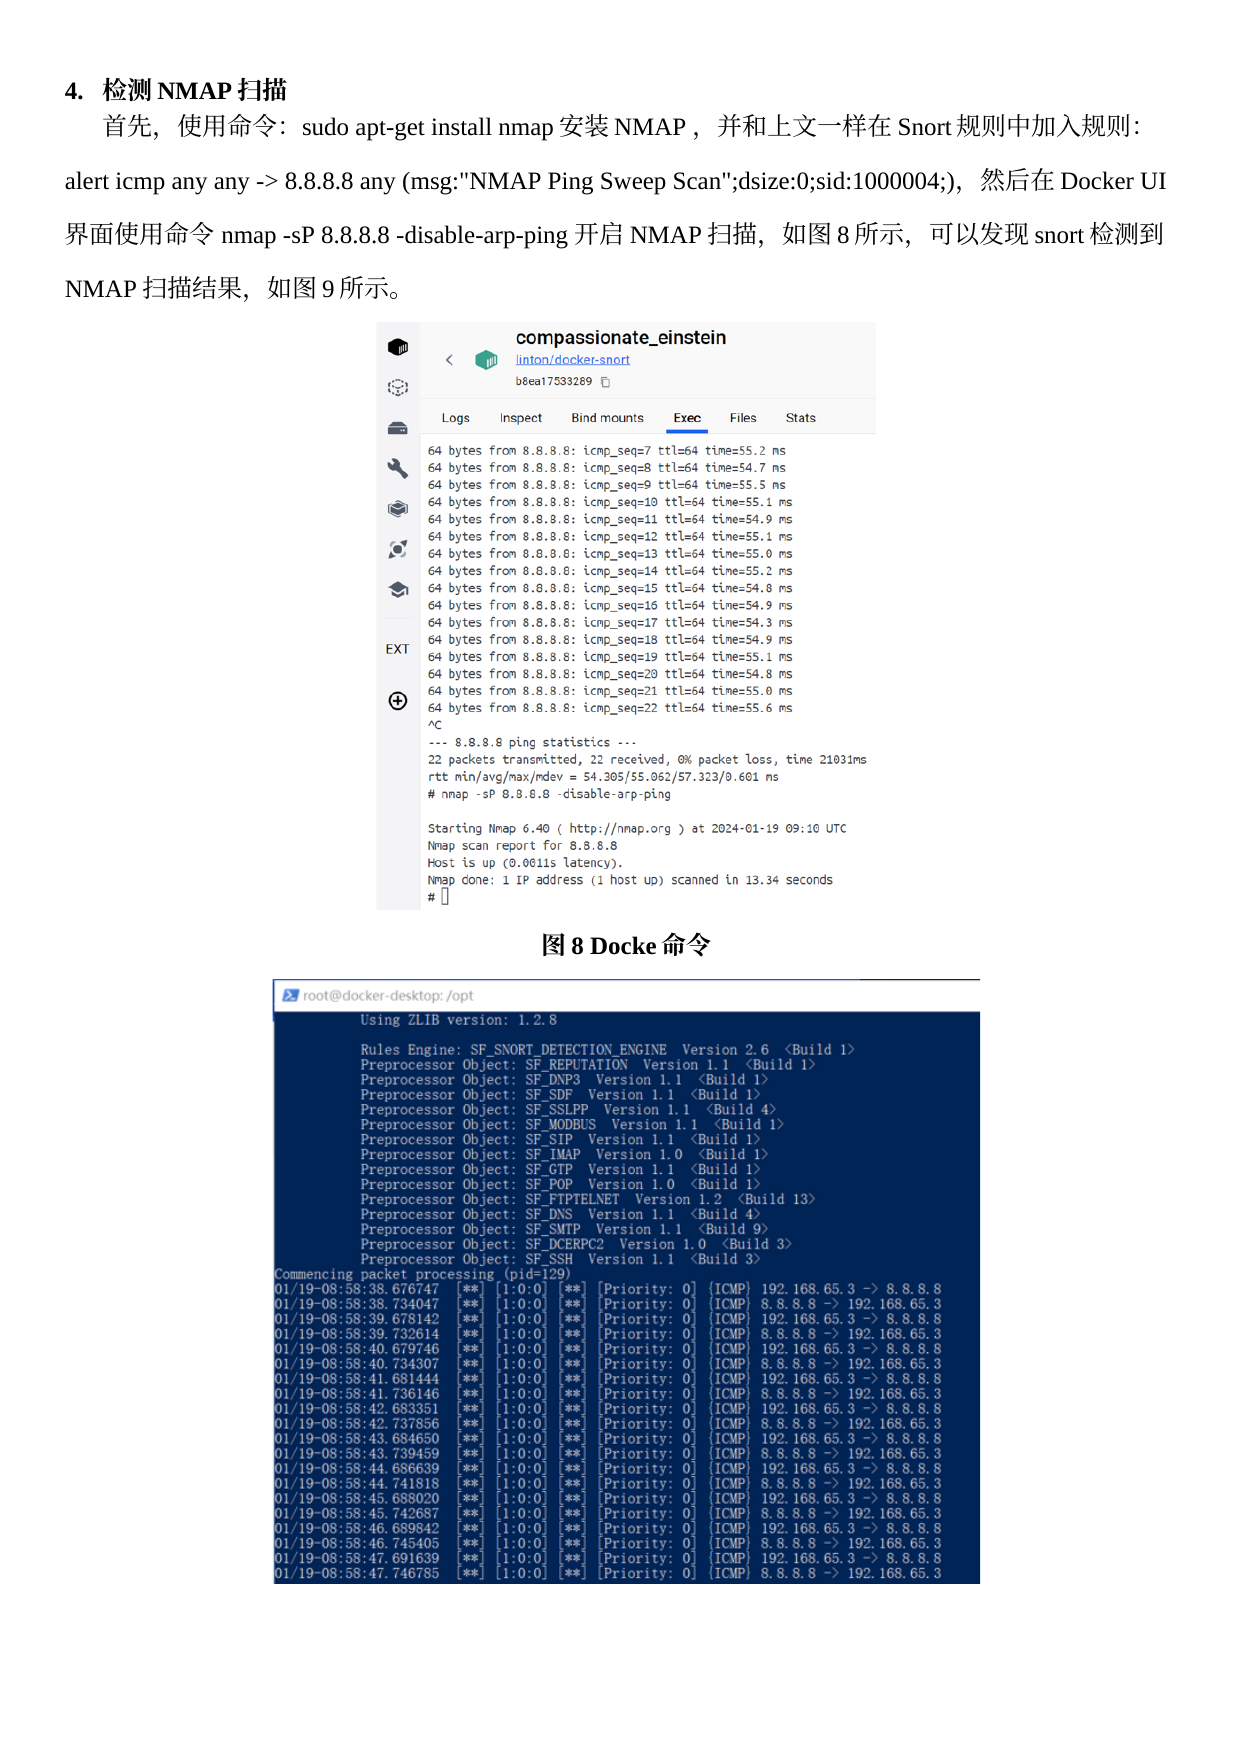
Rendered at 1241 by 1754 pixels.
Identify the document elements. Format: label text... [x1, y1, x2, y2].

text 首先，使用命令：sudo apt-get install nmap安装NMAP ，并和上文一样在Snort规则中加入规则：alert icmp any any -> 8.8.8.8 any (msg:"NMAP Ping Sweep Scan";dsize:0;sid:1000004;)，然后在Docker UI界面使用命令 nmap -sP 8.8.8.8 -disable-arp-ping 开启NMAP扫描，如图8所示，可以发现snort检测到NMAP扫描结果，如图9所示。 [64, 107, 1188, 304]
text 图8 Docke命令 [64, 925, 1188, 961]
picture [376, 322, 877, 910]
picture [272, 979, 981, 1584]
subtitle 检测NMAP扫描 [64, 71, 1188, 107]
